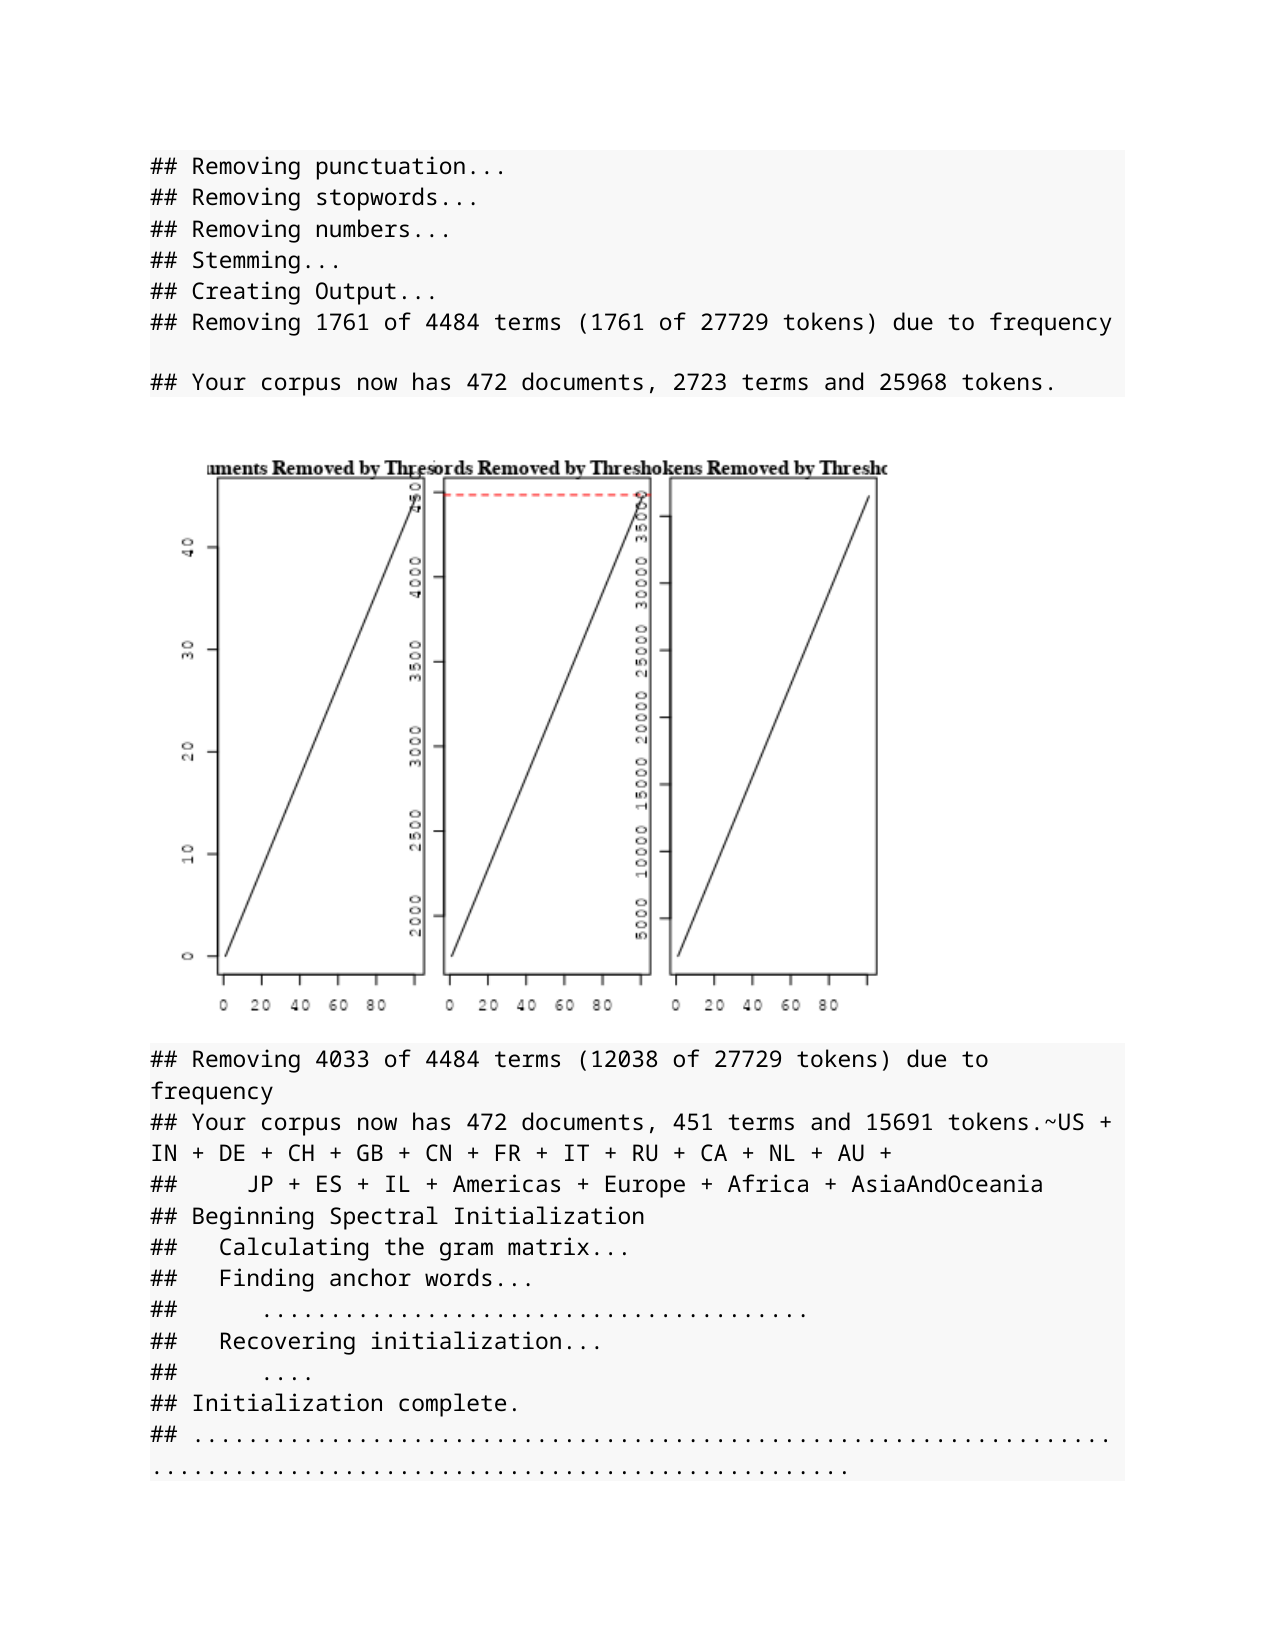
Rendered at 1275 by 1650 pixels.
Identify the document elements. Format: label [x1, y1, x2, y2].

text [150, 150, 1125, 397]
picture [168, 418, 927, 1025]
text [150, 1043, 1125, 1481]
